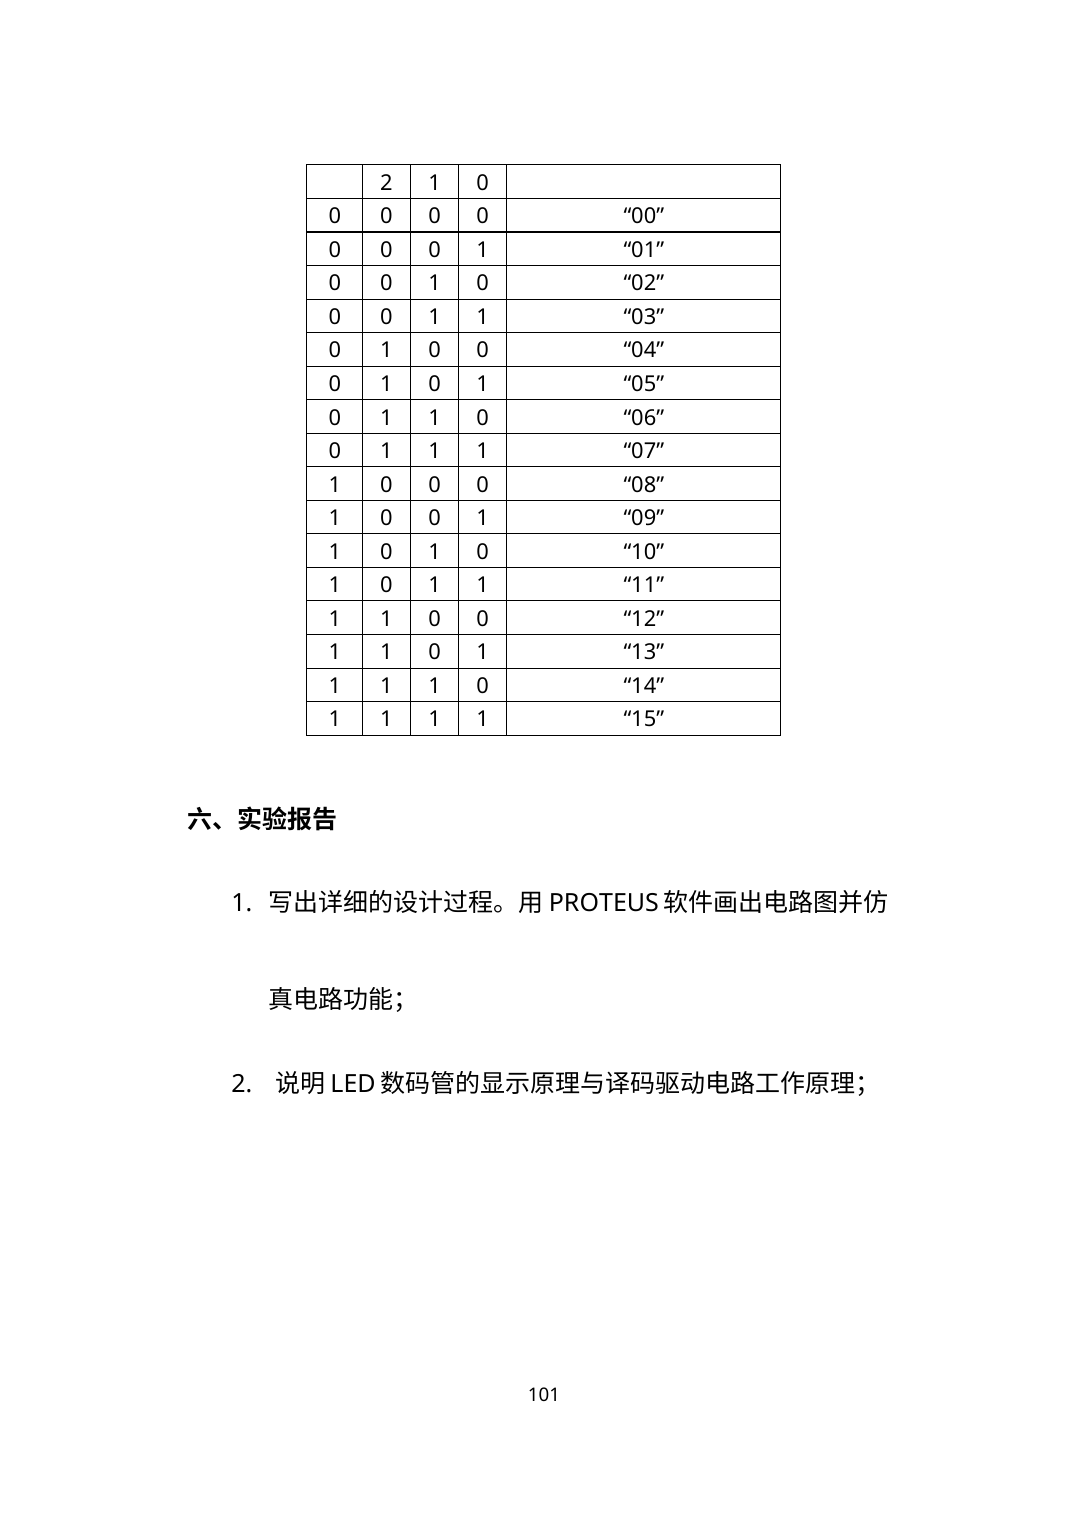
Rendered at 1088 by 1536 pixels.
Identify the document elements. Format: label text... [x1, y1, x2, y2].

table_cell 1 [363, 367, 410, 399]
table_cell 1 [307, 601, 362, 634]
table_cell 0 [459, 333, 506, 366]
table_cell “04” [507, 333, 780, 366]
table_cell 1 [363, 601, 410, 634]
table_cell 1 [307, 467, 362, 500]
table_cell 0 [459, 669, 506, 701]
table_cell 1 [459, 635, 506, 667]
table_cell 0 [363, 501, 410, 533]
table_cell “07” [507, 434, 780, 466]
table_cell 0 [411, 467, 458, 500]
table_cell 1 [307, 635, 362, 667]
table_cell 1 [363, 702, 410, 734]
table_cell “02” [507, 266, 780, 298]
table_cell 0 [459, 199, 506, 231]
table_cell 0 [363, 199, 410, 231]
table_cell 0 [363, 534, 410, 567]
table_cell 1 [307, 669, 362, 701]
table_cell “14” [507, 669, 780, 701]
table_cell 1 [411, 568, 458, 600]
table_cell 0 [459, 601, 506, 634]
table_cell 1 [307, 702, 362, 734]
table_cell 0 [307, 333, 362, 366]
table_cell “12” [507, 601, 780, 634]
table_cell 1 [411, 669, 458, 701]
table_cell 0 [307, 434, 362, 466]
table_cell “05” [507, 367, 780, 399]
table_cell 0 [459, 400, 506, 433]
table_cell 0 [411, 233, 458, 265]
table_cell 1 [363, 635, 410, 667]
table_cell 1 [411, 534, 458, 567]
table_cell 1 [459, 434, 506, 466]
table_cell 1 [459, 501, 506, 533]
table_cell 1 [411, 300, 458, 332]
table_cell 0 [411, 501, 458, 533]
table_cell 1 [307, 501, 362, 533]
table_cell 0 [363, 233, 410, 265]
table_cell 1 [411, 702, 458, 734]
table_cell “09” [507, 501, 780, 533]
table_cell 0 [411, 635, 458, 667]
table_cell 0 [411, 199, 458, 231]
table_cell 1 [363, 333, 410, 366]
table_cell “10” [507, 534, 780, 567]
table_cell 0 [363, 266, 410, 298]
table_cell “06” [507, 400, 780, 433]
table_cell 1 [363, 434, 410, 466]
table_cell 0 [307, 233, 362, 265]
table_cell 0 [307, 300, 362, 332]
table_cell 0 [459, 266, 506, 298]
table_cell 1 [459, 702, 506, 734]
table_cell 1 [307, 534, 362, 567]
table_cell 0 [411, 367, 458, 399]
list 写出详细的设计过程。用PROTEUS软件画出电路图并仿真电路功能； [231, 868, 900, 1031]
table_cell 1 [363, 400, 410, 433]
table_cell 0 [459, 534, 506, 567]
table_cell 显示内容 [507, 165, 780, 198]
table_cell 0 [307, 367, 362, 399]
table_cell B0 [459, 165, 506, 198]
table_cell B1 [411, 165, 458, 198]
table_cell 1 [363, 669, 410, 701]
table_cell 0 [411, 601, 458, 634]
table_cell B2 [363, 165, 410, 198]
table_cell 1 [411, 434, 458, 466]
table_cell “15” [507, 702, 780, 734]
table_cell 1 [411, 400, 458, 433]
table_cell 0 [363, 568, 410, 600]
table_cell 0 [307, 400, 362, 433]
table_cell 1 [307, 568, 362, 600]
table_cell 0 [307, 199, 362, 231]
table_cell 0 [363, 300, 410, 332]
table_cell “11” [507, 568, 780, 600]
table_cell “01” [507, 233, 780, 265]
table_cell “08” [507, 467, 780, 500]
table_cell 1 [411, 266, 458, 298]
table_cell 1 [459, 568, 506, 600]
table_cell 1 [459, 300, 506, 332]
table_cell “00” [507, 199, 780, 231]
table_cell 1 [459, 367, 506, 399]
table_cell 1 [459, 233, 506, 265]
table_cell B3 [307, 165, 362, 198]
table_cell 0 [363, 467, 410, 500]
table_cell 0 [459, 467, 506, 500]
table_cell 0 [411, 333, 458, 366]
text 六、实验报告 [187, 785, 900, 850]
list 说明LED数码管的显示原理与译码驱动电路工作原理； [231, 1049, 900, 1114]
table_cell “03” [507, 300, 780, 332]
table_cell 0 [307, 266, 362, 298]
table_cell “13” [507, 635, 780, 667]
